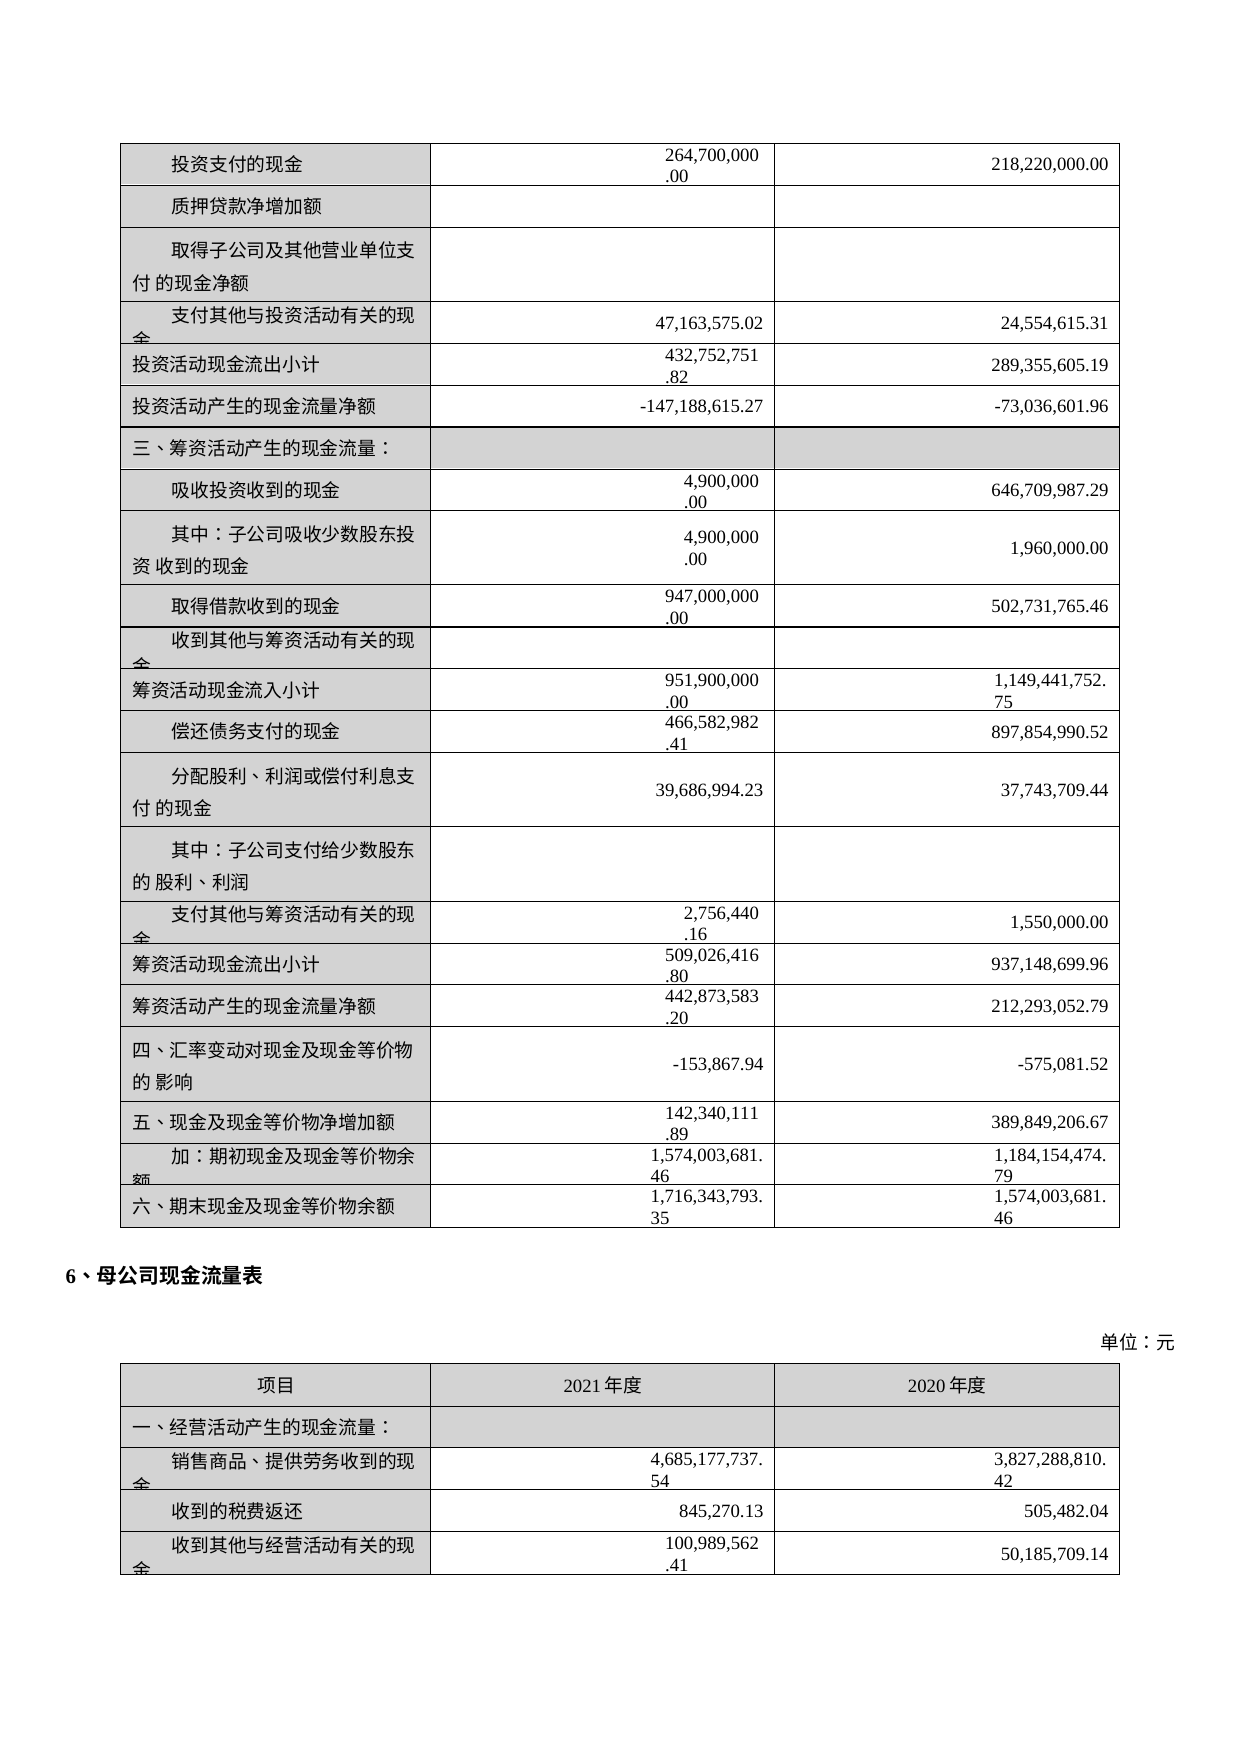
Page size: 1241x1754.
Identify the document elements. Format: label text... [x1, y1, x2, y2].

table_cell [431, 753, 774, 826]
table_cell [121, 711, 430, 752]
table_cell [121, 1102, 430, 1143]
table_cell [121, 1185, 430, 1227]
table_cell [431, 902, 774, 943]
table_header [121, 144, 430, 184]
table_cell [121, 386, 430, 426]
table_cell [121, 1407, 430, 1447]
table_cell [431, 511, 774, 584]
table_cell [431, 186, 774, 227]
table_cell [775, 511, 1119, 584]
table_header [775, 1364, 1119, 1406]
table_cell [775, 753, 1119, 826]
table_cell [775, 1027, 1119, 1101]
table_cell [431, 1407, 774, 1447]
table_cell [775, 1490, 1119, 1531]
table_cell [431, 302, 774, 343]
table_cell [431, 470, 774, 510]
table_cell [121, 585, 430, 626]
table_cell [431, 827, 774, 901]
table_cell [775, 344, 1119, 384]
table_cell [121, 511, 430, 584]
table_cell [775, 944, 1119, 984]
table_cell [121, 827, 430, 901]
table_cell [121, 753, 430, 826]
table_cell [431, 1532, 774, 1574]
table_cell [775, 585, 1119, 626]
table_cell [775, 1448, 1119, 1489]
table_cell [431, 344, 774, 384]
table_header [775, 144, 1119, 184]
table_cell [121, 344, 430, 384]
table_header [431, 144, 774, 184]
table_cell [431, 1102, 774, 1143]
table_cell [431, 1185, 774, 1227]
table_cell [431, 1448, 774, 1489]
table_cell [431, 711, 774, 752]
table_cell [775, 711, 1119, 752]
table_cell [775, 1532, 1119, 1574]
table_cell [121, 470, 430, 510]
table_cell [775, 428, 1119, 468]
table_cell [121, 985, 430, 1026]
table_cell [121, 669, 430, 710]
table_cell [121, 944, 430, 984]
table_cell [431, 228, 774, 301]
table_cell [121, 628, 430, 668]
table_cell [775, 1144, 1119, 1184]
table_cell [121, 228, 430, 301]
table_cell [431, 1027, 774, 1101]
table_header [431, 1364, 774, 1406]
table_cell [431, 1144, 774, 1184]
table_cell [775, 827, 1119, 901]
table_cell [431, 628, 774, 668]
text 单位：元 [65, 1329, 1175, 1355]
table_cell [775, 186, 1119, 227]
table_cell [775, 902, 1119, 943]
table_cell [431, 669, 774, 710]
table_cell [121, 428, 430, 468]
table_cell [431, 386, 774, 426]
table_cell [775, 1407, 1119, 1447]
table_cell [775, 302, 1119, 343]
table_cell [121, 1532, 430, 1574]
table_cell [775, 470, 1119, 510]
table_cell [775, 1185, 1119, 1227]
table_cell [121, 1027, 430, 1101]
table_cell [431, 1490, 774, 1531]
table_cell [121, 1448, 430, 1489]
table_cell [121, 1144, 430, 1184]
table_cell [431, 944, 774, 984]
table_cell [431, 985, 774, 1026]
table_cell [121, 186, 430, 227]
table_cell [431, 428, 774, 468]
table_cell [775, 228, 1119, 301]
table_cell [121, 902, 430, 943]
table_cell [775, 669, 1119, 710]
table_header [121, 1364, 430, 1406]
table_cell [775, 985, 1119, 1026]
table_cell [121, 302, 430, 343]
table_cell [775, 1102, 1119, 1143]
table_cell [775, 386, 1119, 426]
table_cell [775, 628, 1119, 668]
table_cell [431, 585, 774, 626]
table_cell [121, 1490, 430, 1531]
subtitle 6、母公司现金流量表 [65, 1261, 1175, 1290]
